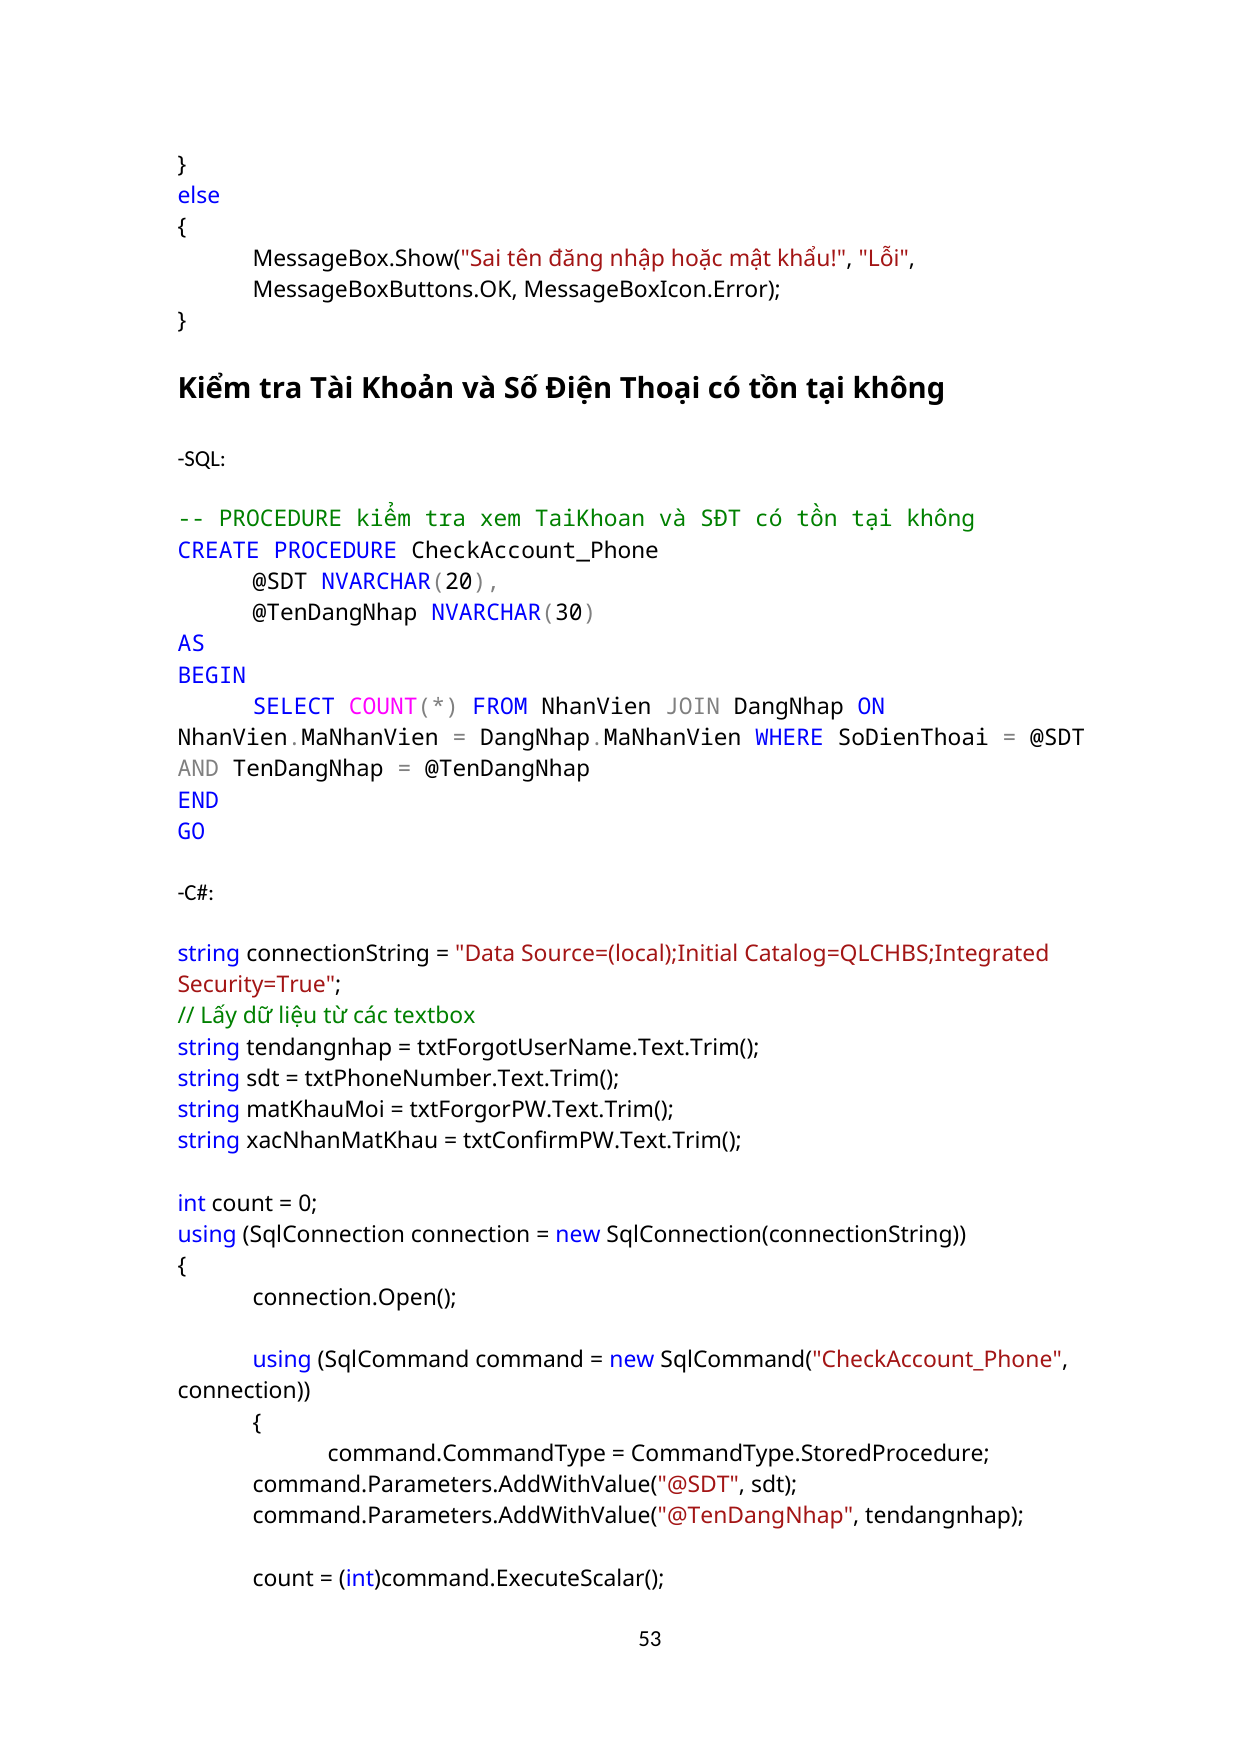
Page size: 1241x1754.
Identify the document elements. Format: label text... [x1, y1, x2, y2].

text string matKhauMoi = txtForgorPW.Text.Trim(); [177, 1093, 1122, 1124]
text { [177, 1406, 1122, 1437]
text BEGIN [177, 658, 1122, 690]
text @TenDangNhap NVARCHAR(30) [177, 596, 1122, 627]
text @SDT NVARCHAR(20), [177, 565, 1122, 596]
list GO [140, 815, 1122, 846]
text } [177, 148, 1122, 179]
text string connectionString = "Data Source=(local);Initial Catalog=QLCHBS;Integrated Security=True"; [177, 937, 1122, 999]
text MessageBox.Show("Sai tên đăng nhập hoặc mật khẩu!", "Lỗi", MessageBoxButtons.OK, MessageBoxIcon.Error); [252, 241, 1122, 304]
list Kiểm tra Tài Khoản và Số Điện Thoại có tồn tại không [177, 367, 1122, 407]
text string sdt = txtPhoneNumber.Text.Trim(); [177, 1062, 1122, 1093]
text int count = 0; [177, 1187, 1122, 1218]
text connection.Open(); [177, 1281, 1122, 1312]
text CREATE PROCEDURE CheckAccount_Phone [177, 533, 1122, 565]
text END [177, 783, 1122, 815]
text command.Parameters.AddWithValue("@TenDangNhap", tendangnhap); [177, 1499, 1122, 1531]
text -- PROCEDURE kiểm tra xem TaiKhoan và SĐT có tồn tại không [177, 502, 1122, 533]
text // Lấy dữ liệu từ các textbox [177, 999, 1122, 1031]
text string xacNhanMatKhau = txtConfirmPW.Text.Trim(); [177, 1124, 1122, 1156]
text else [177, 179, 1122, 210]
text { [177, 210, 1122, 241]
text AS [177, 627, 1122, 658]
text SELECT COUNT(*) FROM NhanVien JOIN DangNhap ON NhanVien.MaNhanVien = DangNhap.MaNhanVien WHERE SoDienThoai = @SDT AND TenDangNhap = @TenDangNhap [177, 690, 1122, 783]
text using (SqlConnection connection = new SqlConnection(connectionString)) [177, 1218, 1122, 1249]
text string tendangnhap = txtForgotUserName.Text.Trim(); [177, 1031, 1122, 1062]
text using (SqlCommand command = new SqlCommand("CheckAccount_Phone", connection)) [177, 1343, 1122, 1406]
text -SQL: [177, 444, 1122, 472]
text -C#: [177, 878, 1122, 906]
text } [177, 304, 1122, 335]
text { [177, 1249, 1122, 1281]
text command.Parameters.AddWithValue("@SDT", sdt); [177, 1468, 1122, 1499]
text count = (int)command.ExecuteScalar(); [177, 1562, 1122, 1593]
text command.CommandType = CommandType.StoredProcedure; [252, 1437, 1122, 1468]
